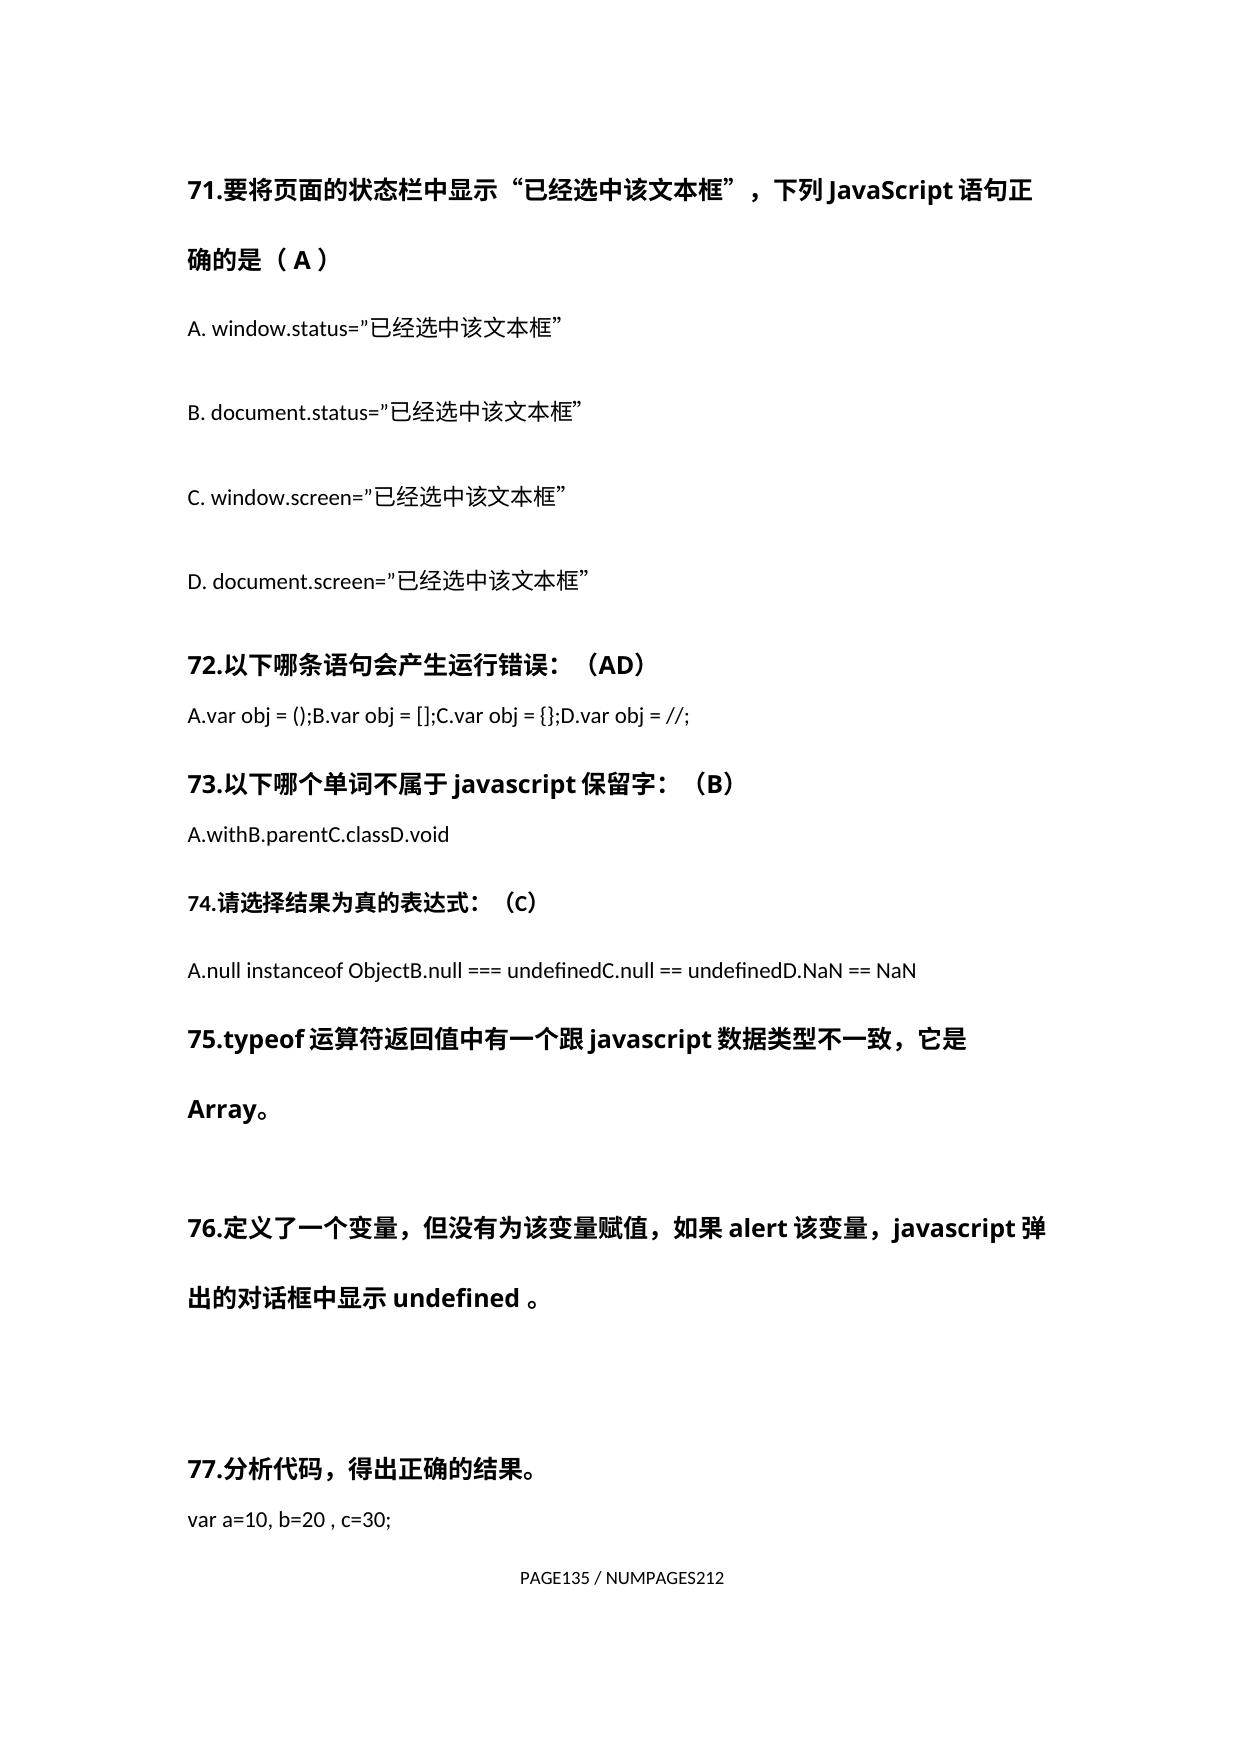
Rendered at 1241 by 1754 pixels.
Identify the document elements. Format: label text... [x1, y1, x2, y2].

text B. document.status=”已经选中该文本框” [187, 378, 1053, 443]
text var a=10, b=20 , c=30; [187, 1503, 1053, 1535]
text A.withB.parentC.classD.void [187, 818, 1053, 851]
text 74.请选择结果为真的表达式：（C） [187, 869, 1053, 934]
text A.null instanceof ObjectB.null === undefinedC.null == undefinedD.NaN == NaN [187, 954, 1053, 986]
subtitle 77.分析代码，得出正确的结果。 [187, 1435, 1053, 1500]
text A.var obj = ();B.var obj = [];C.var obj = {};D.var obj = //; [187, 699, 1053, 731]
subtitle 71.要将页面的状态栏中显示“已经选中该文本框”，下列JavaScript语句正确的是（ A ） [187, 156, 1053, 291]
subtitle 75.typeof运算符返回值中有一个跟javascript数据类型不一致，它是Array。 [187, 1005, 1053, 1140]
subtitle 76.定义了一个变量，但没有为该变量赋值，如果alert该变量，javascript弹出的对话框中显示undefined 。 [187, 1194, 1053, 1329]
subtitle 73.以下哪个单词不属于javascript保留字：（B） [187, 750, 1053, 815]
subtitle 72.以下哪条语句会产生运行错误：（AD） [187, 631, 1053, 696]
text C. window.screen=”已经选中该文本框” [187, 463, 1053, 528]
text A. window.status=”已经选中该文本框” [187, 294, 1053, 359]
text D. document.screen=”已经选中该文本框” [187, 547, 1053, 612]
